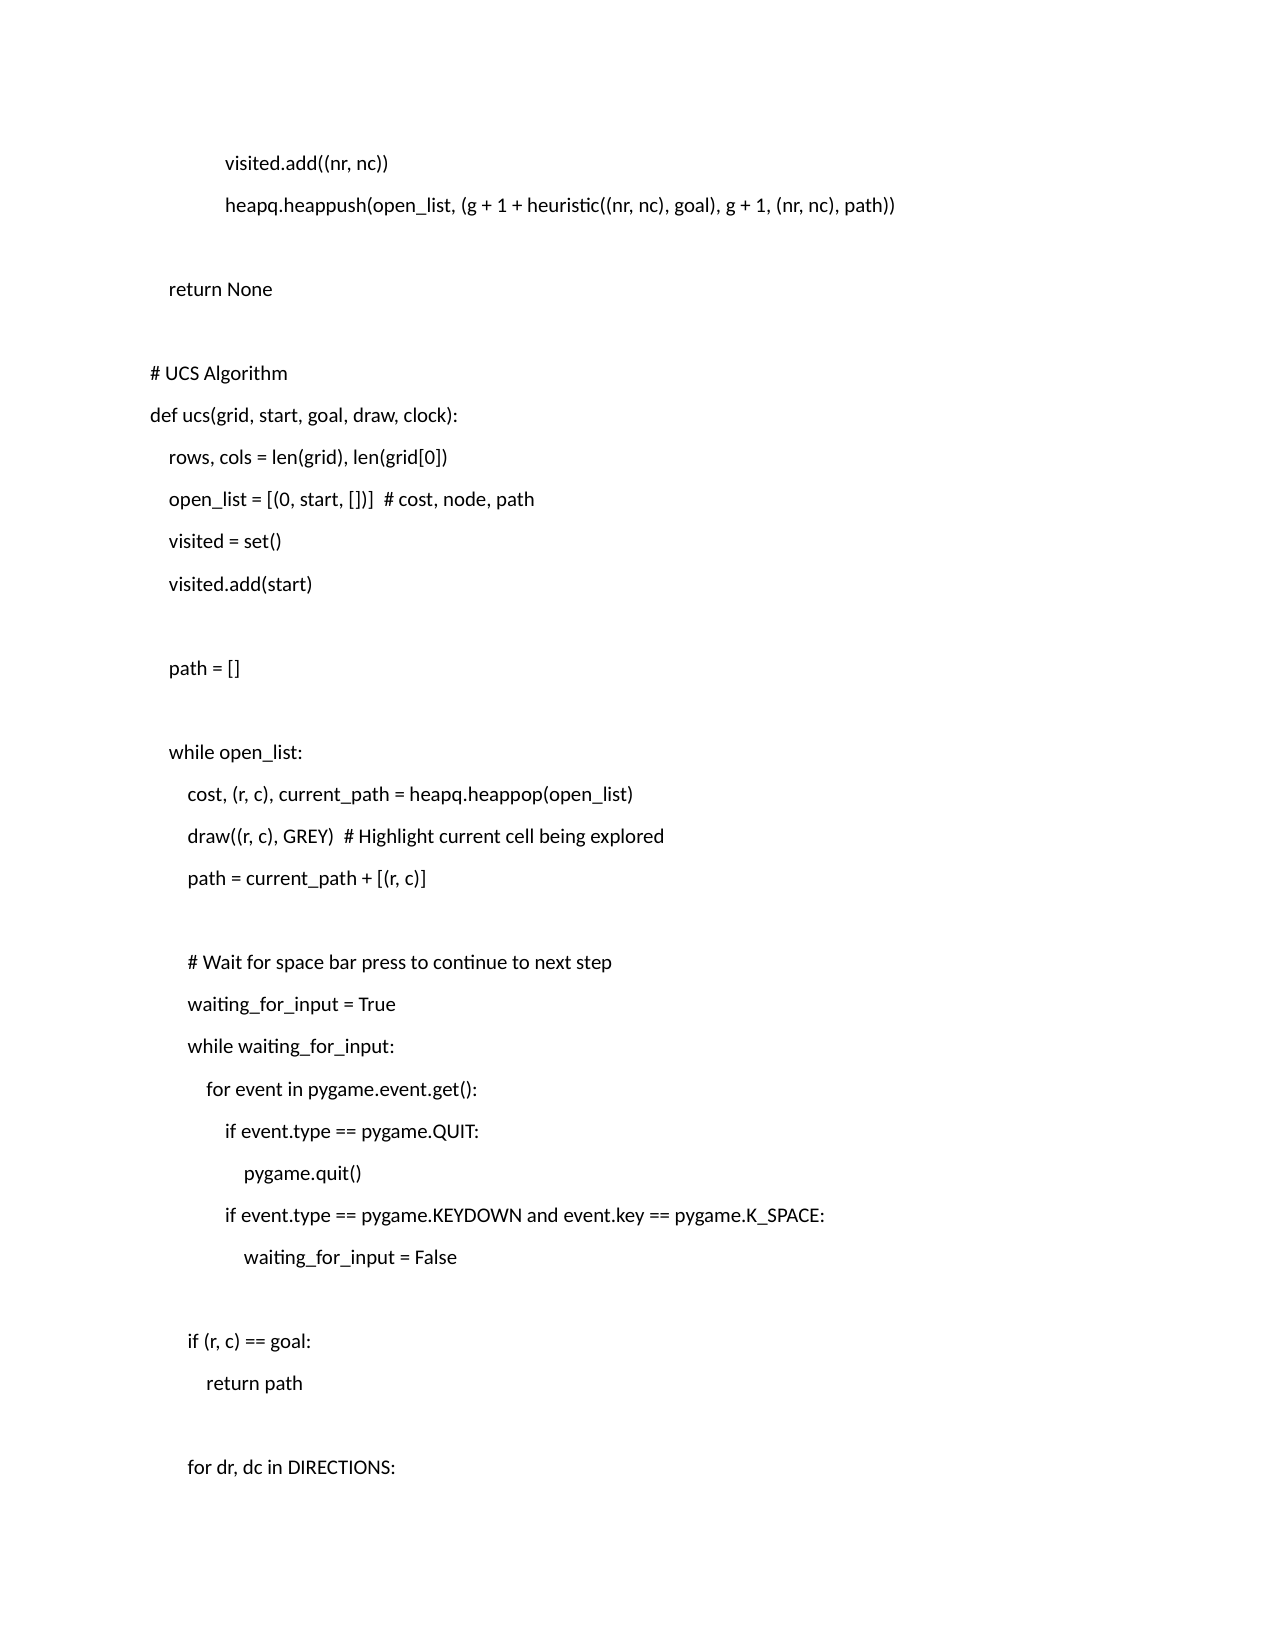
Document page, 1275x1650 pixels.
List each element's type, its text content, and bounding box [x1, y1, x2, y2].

text path = [] [150, 655, 1125, 680]
text cost, (r, c), current_path = heapq.heappop(open_list) [150, 781, 1125, 807]
text for event in pygame.event.get(): [150, 1076, 1125, 1101]
text if event.type == pygame.KEYDOWN and event.key == pygame.K_SPACE: [150, 1202, 1125, 1227]
text return None [150, 276, 1125, 302]
text heapq.heappush(open_list, (g + 1 + heuristic((nr, nc), goal), g + 1, (nr, nc), path)) [150, 192, 1125, 217]
text draw((r, c), GREY) # Highlight current cell being explored [150, 823, 1125, 849]
text visited.add(start) [150, 571, 1125, 596]
text if (r, c) == goal: [150, 1328, 1125, 1354]
text # Wait for space bar press to continue to next step [150, 949, 1125, 975]
text path = current_path + [(r, c)] [150, 865, 1125, 891]
text waiting_for_input = True [150, 992, 1125, 1017]
text rows, cols = len(grid), len(grid[0]) [150, 444, 1125, 470]
text open_list = [(0, start, [])] # cost, node, path [150, 487, 1125, 512]
text pygame.quit() [150, 1160, 1125, 1185]
text while waiting_for_input: [150, 1034, 1125, 1059]
text visited.add((nr, nc)) [150, 150, 1125, 175]
text # UCS Algorithm [150, 360, 1125, 386]
text visited = set() [150, 529, 1125, 554]
text return path [150, 1370, 1125, 1396]
text if event.type == pygame.QUIT: [150, 1118, 1125, 1143]
text for dr, dc in DIRECTIONS: [150, 1454, 1125, 1480]
text def ucs(grid, start, goal, draw, clock): [150, 402, 1125, 428]
text waiting_for_input = False [150, 1244, 1125, 1269]
text while open_list: [150, 739, 1125, 764]
